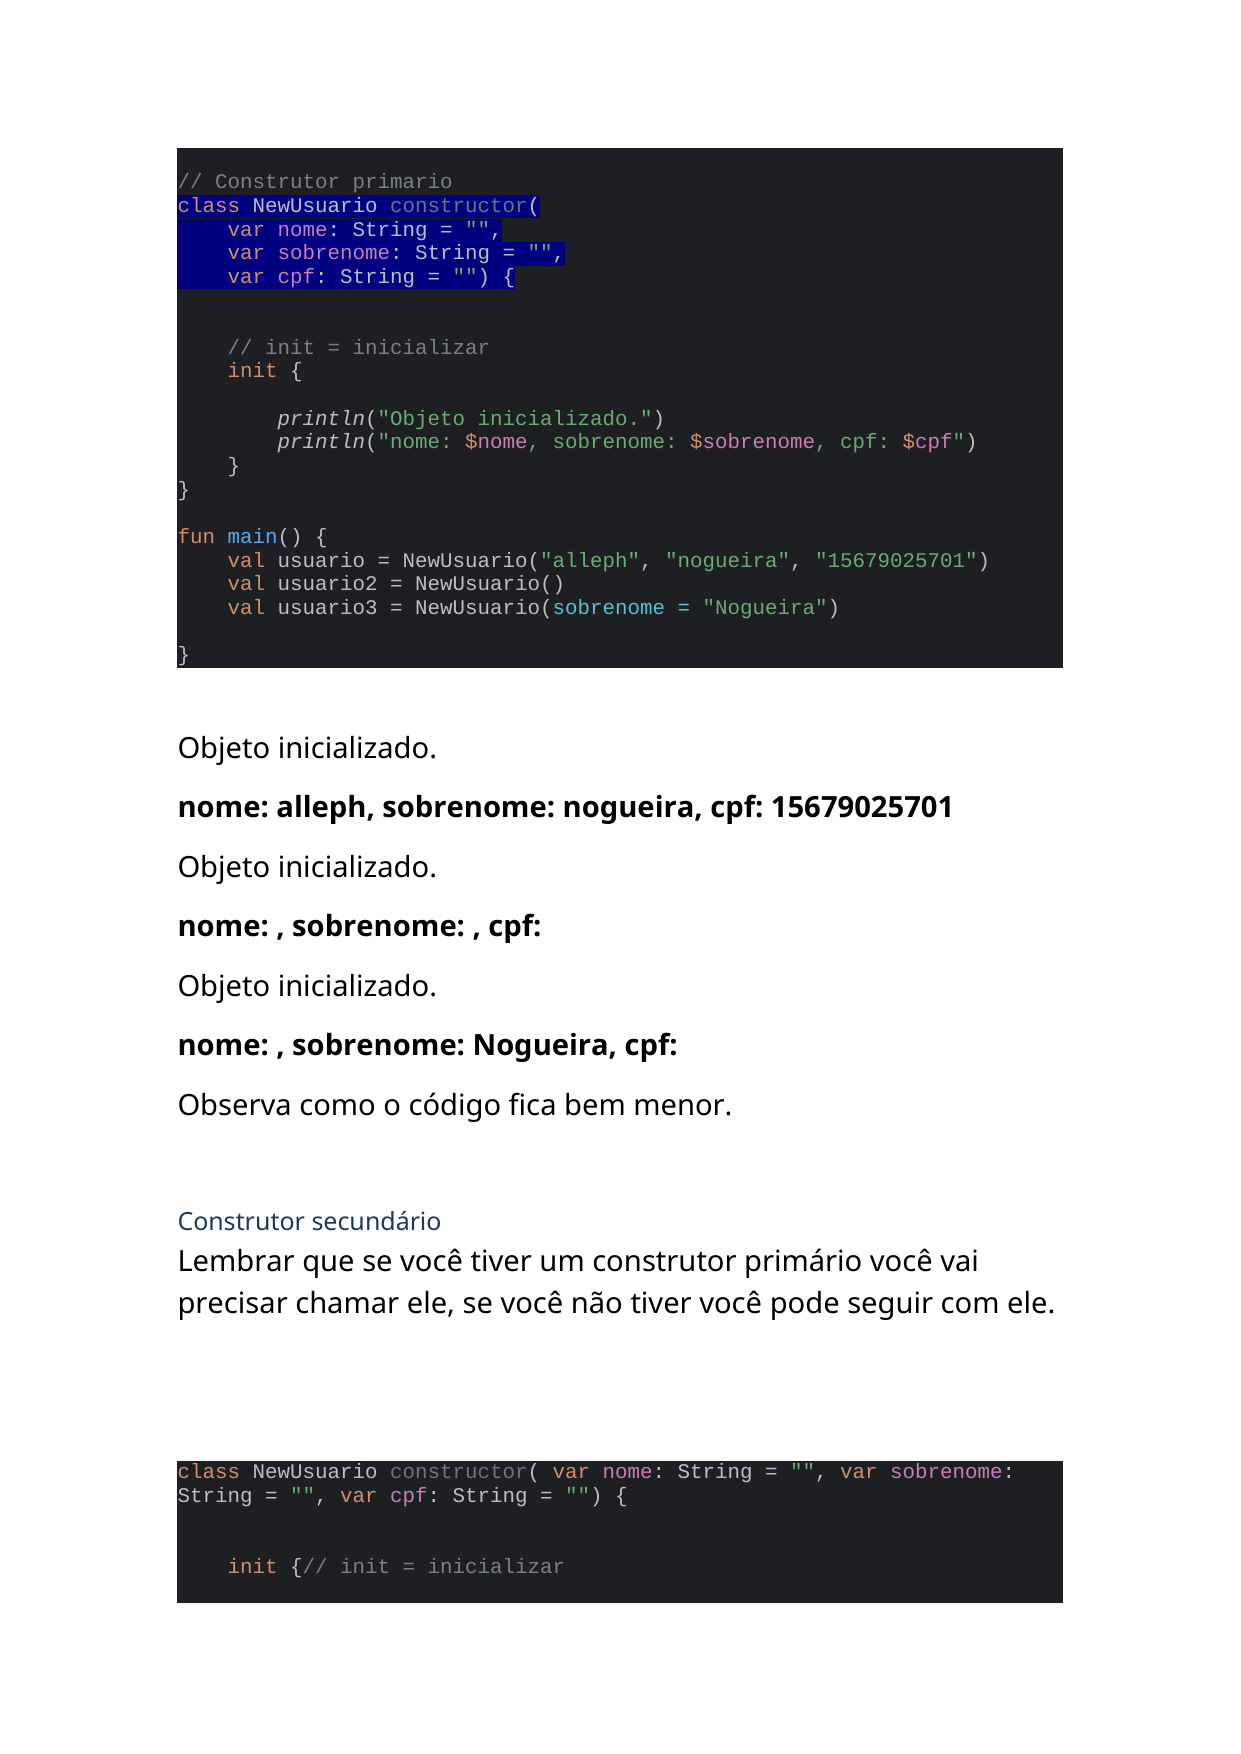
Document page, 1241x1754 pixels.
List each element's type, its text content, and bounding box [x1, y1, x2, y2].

text nome: alleph, sobrenome: nogueira, cpf: 15679025701 [177, 787, 1063, 826]
text nome: , sobrenome: , cpf: [177, 906, 1063, 945]
text Observa como o código fica bem menor. [177, 1084, 1063, 1124]
subtitle Construtor secundário [177, 1203, 1063, 1237]
text Objeto inicializado. [177, 965, 1063, 1005]
text Lembrar que se você tiver um construtor primário você vai precisar chamar ele, se você não tiver você pode seguir com ele. [177, 1240, 1063, 1322]
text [177, 148, 1063, 668]
text nome: , sobrenome: Nogueira, cpf: [177, 1025, 1063, 1064]
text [177, 1461, 1063, 1603]
text Objeto inicializado. [177, 727, 1063, 767]
text Objeto inicializado. [177, 846, 1063, 886]
